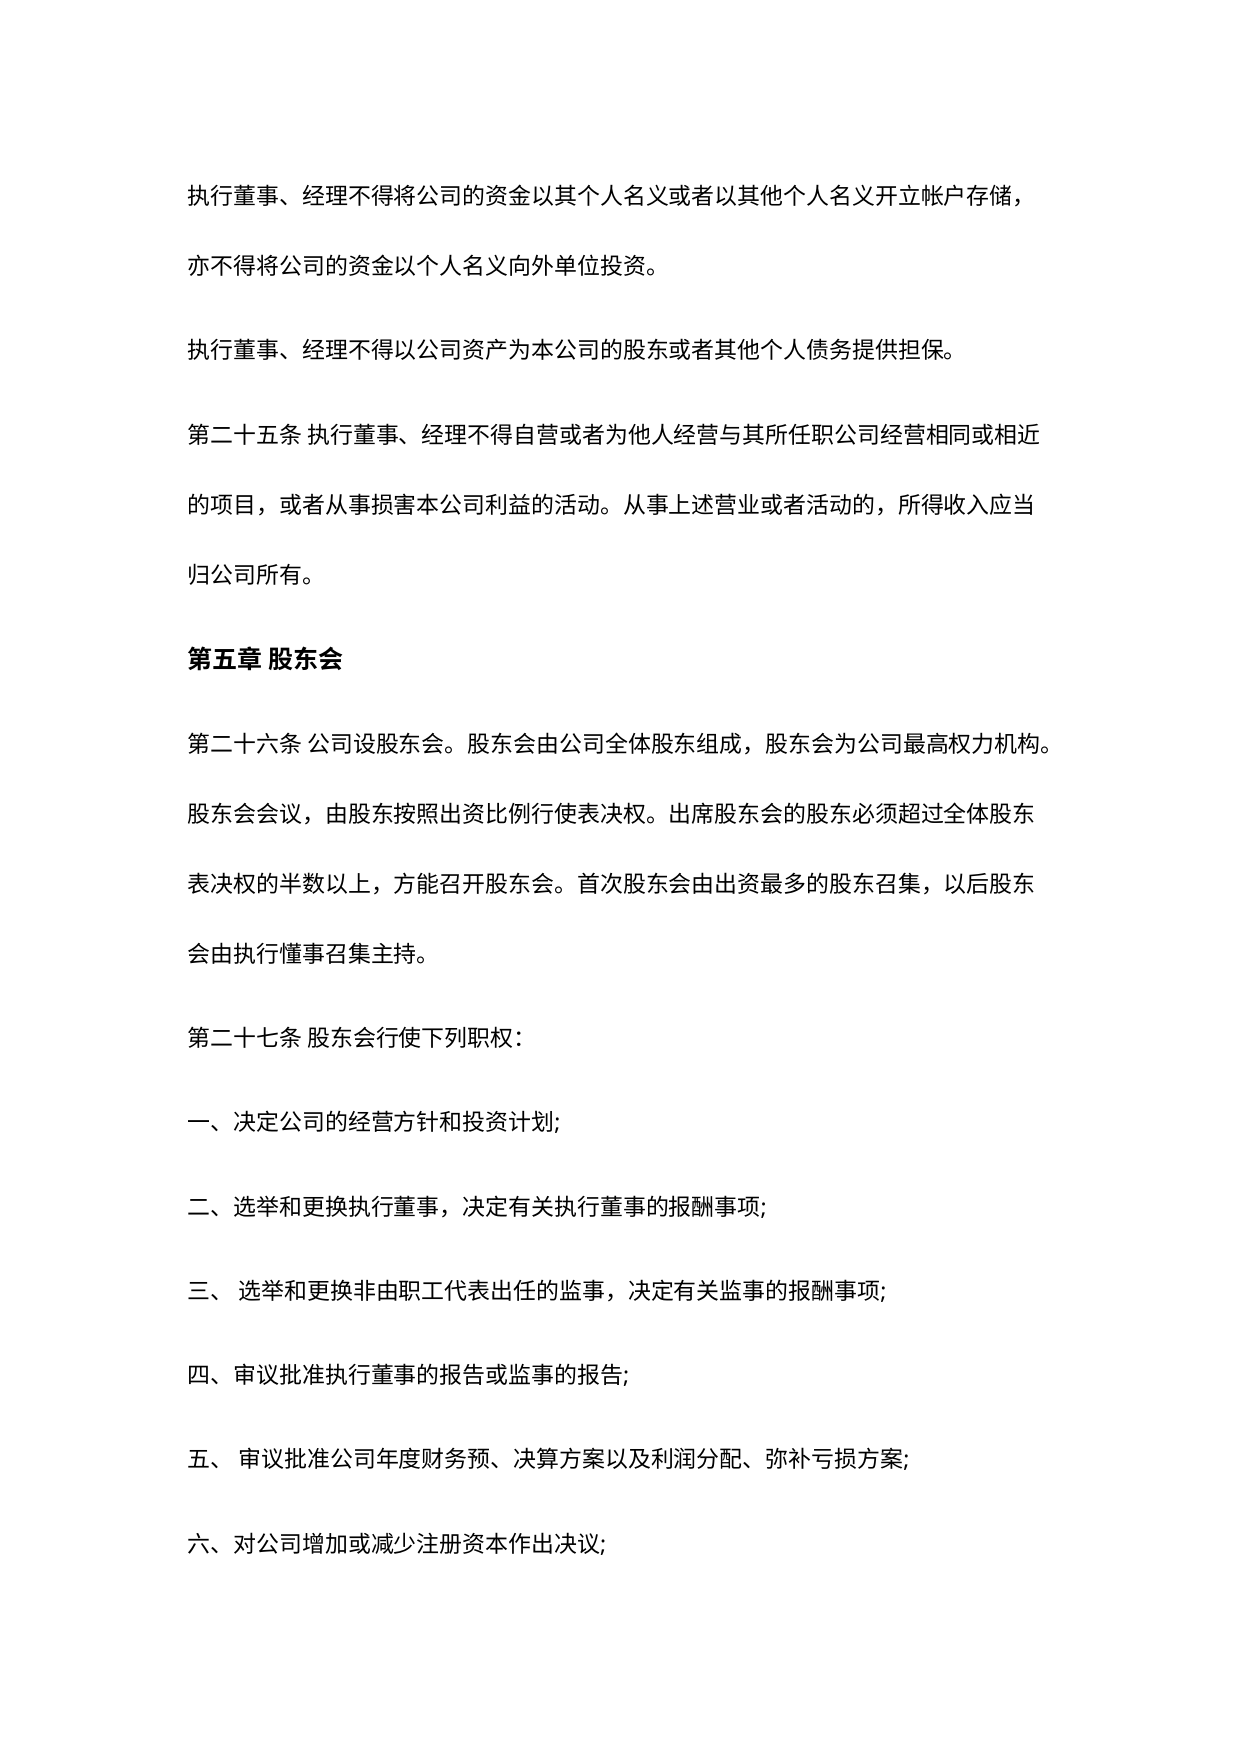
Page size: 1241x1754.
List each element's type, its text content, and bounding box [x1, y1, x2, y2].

text 第二十五条 执行董事、经理不得自营或者为他人经营与其所任职公司经营相同或相近的项目，或者从事损害本公司利益的活动。从事上述营业或者活动的，所得收入应当归公司所有。 [187, 401, 1053, 606]
text 四、审议批准执行董事的报告或监事的报告; [187, 1341, 1053, 1406]
text 执行董事、经理不得将公司的资金以其个人名义或者以其他个人名义开立帐户存储，亦不得将公司的资金以个人名义向外单位投资。 [187, 162, 1053, 297]
text 第二十六条 公司设股东会。股东会由公司全体股东组成，股东会为公司最高权力机构。股东会会议，由股东按照出资比例行使表决权。出席股东会的股东必须超过全体股东表决权的半数以上，方能召开股东会。首次股东会由出资最多的股东召集，以后股东会由执行懂事召集主持。 [187, 709, 1053, 985]
text 一、决定公司的经营方针和投资计划; [187, 1088, 1053, 1153]
text 第二十七条 股东会行使下列职权： [187, 1004, 1053, 1069]
text 六、对公司增加或减少注册资本作出决议; [187, 1510, 1053, 1575]
text 执行董事、经理不得以公司资产为本公司的股东或者其他个人债务提供担保。 [187, 316, 1053, 381]
text 第五章 股东会 [187, 625, 1053, 690]
text 三、 选举和更换非由职工代表出任的监事，决定有关监事的报酬事项; [187, 1257, 1053, 1322]
text 五、 审议批准公司年度财务预、决算方案以及利润分配、弥补亏损方案; [187, 1426, 1053, 1491]
text 二、选举和更换执行董事，决定有关执行董事的报酬事项; [187, 1173, 1053, 1238]
